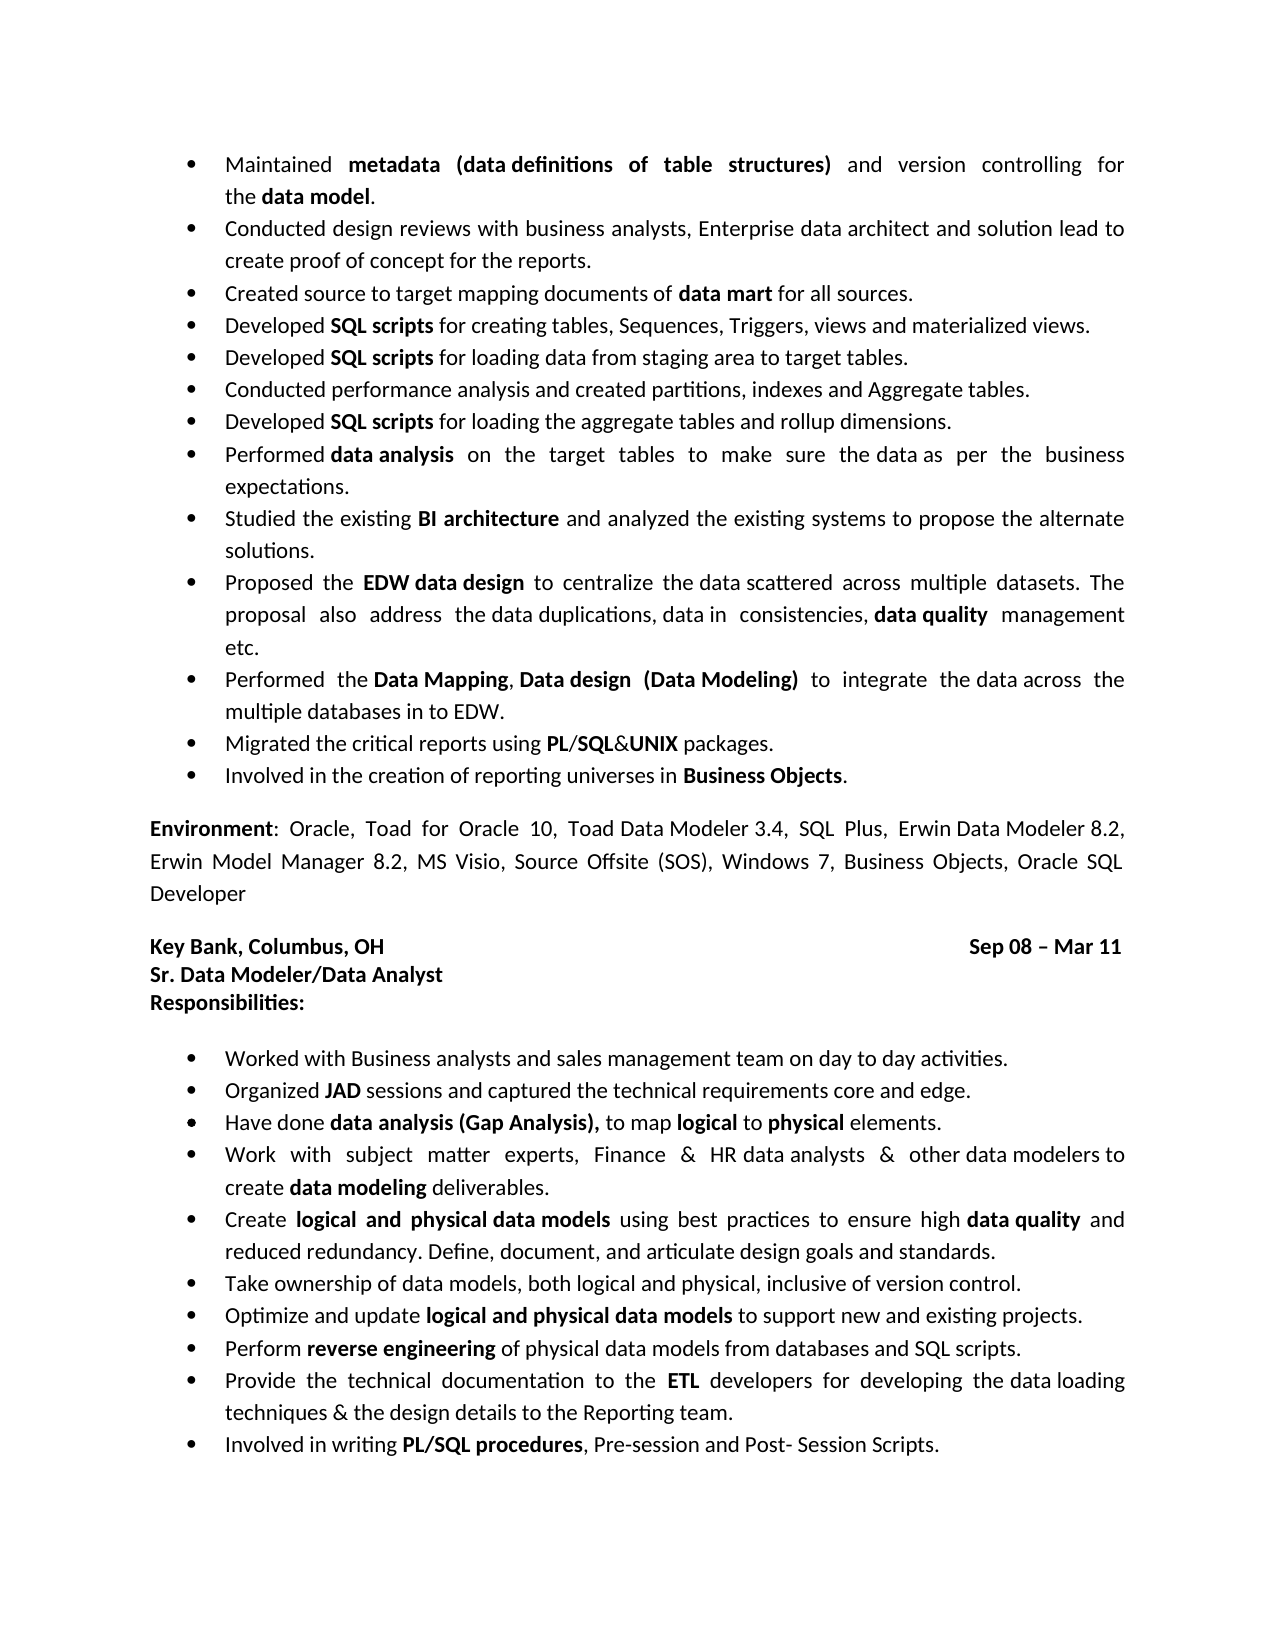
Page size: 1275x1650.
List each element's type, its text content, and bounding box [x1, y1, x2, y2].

list Involved in writing PL/SQL procedures, Pre-session and Post- Session Scripts. [187, 1430, 1125, 1458]
list Maintained metadata (data definitions of table structures) and version controlling for the data model. [187, 150, 1125, 210]
list Proposed the EDW data design to centralize the data scattered across multiple datasets. The proposal also address the data duplications, data in consistencies, data quality management etc. [187, 568, 1125, 661]
list Involved in the creation of reporting universes in Business Objects. [187, 762, 1125, 789]
list Performed the Data Mapping, Data design (Data Modeling) to integrate the data across the multiple databases in to EDW. [187, 665, 1125, 725]
list Performed data analysis on the target tables to make sure the data as per the business expectations. [187, 440, 1125, 500]
list Optimize and update logical and physical data models to support new and existing projects. [187, 1302, 1125, 1329]
list Take ownership of data models, both logical and physical, inclusive of version control. [187, 1269, 1125, 1297]
list Conducted performance analysis and created partitions, indexes and Aggregate tables. [187, 375, 1125, 403]
text Key Bank, Columbus, OH Sep 08 – Mar 11 [150, 932, 1125, 960]
text Sr. Data Modeler/Data Analyst [150, 960, 1125, 988]
list Migrated the critical reports using PL/SQL&UNIX packages. [187, 729, 1125, 757]
list Organized JAD sessions and captured the technical requirements core and edge. [187, 1076, 1125, 1104]
list Created source to target mapping documents of data mart for all sources. [187, 279, 1125, 307]
list Developed SQL scripts for creating tables, Sequences, Triggers, views and materialized views. [187, 311, 1125, 339]
text Environment: Oracle, Toad for Oracle 10, Toad Data Modeler 3.4, SQL Plus, Erwin Data Modeler 8.2, Erwin Model Manager 8.2, MS Visio, Source Offsite (SOS), Windows 7, Business Objects, Oracle SQL Developer [150, 814, 1125, 907]
text Responsibilities: [150, 988, 1125, 1016]
list Have done data analysis (Gap Analysis), to map logical to physical elements. [187, 1108, 1125, 1136]
list Developed SQL scripts for loading data from staging area to target tables. [187, 343, 1125, 371]
list Studied the existing BI architecture and analyzed the existing systems to propose the alternate solutions. [187, 504, 1125, 564]
list Create logical and physical data models using best practices to ensure high data quality and reduced redundancy. Define, document, and articulate design goals and standards. [187, 1205, 1125, 1265]
list Perform reverse engineering of physical data models from databases and SQL scripts. [187, 1334, 1125, 1362]
list Conducted design reviews with business analysts, Enterprise data architect and solution lead to create proof of concept for the reports. [187, 214, 1125, 274]
list Work with subject matter experts, Finance & HR data analysts & other data modelers to create data modeling deliverables. [187, 1141, 1125, 1201]
list Worked with Business analysts and sales management team on day to day activities. [187, 1044, 1125, 1072]
list Provide the technical documentation to the ETL developers for developing the data loading techniques & the design details to the Reporting team. [187, 1366, 1125, 1426]
list Developed SQL scripts for loading the aggregate tables and rollup dimensions. [187, 407, 1125, 436]
